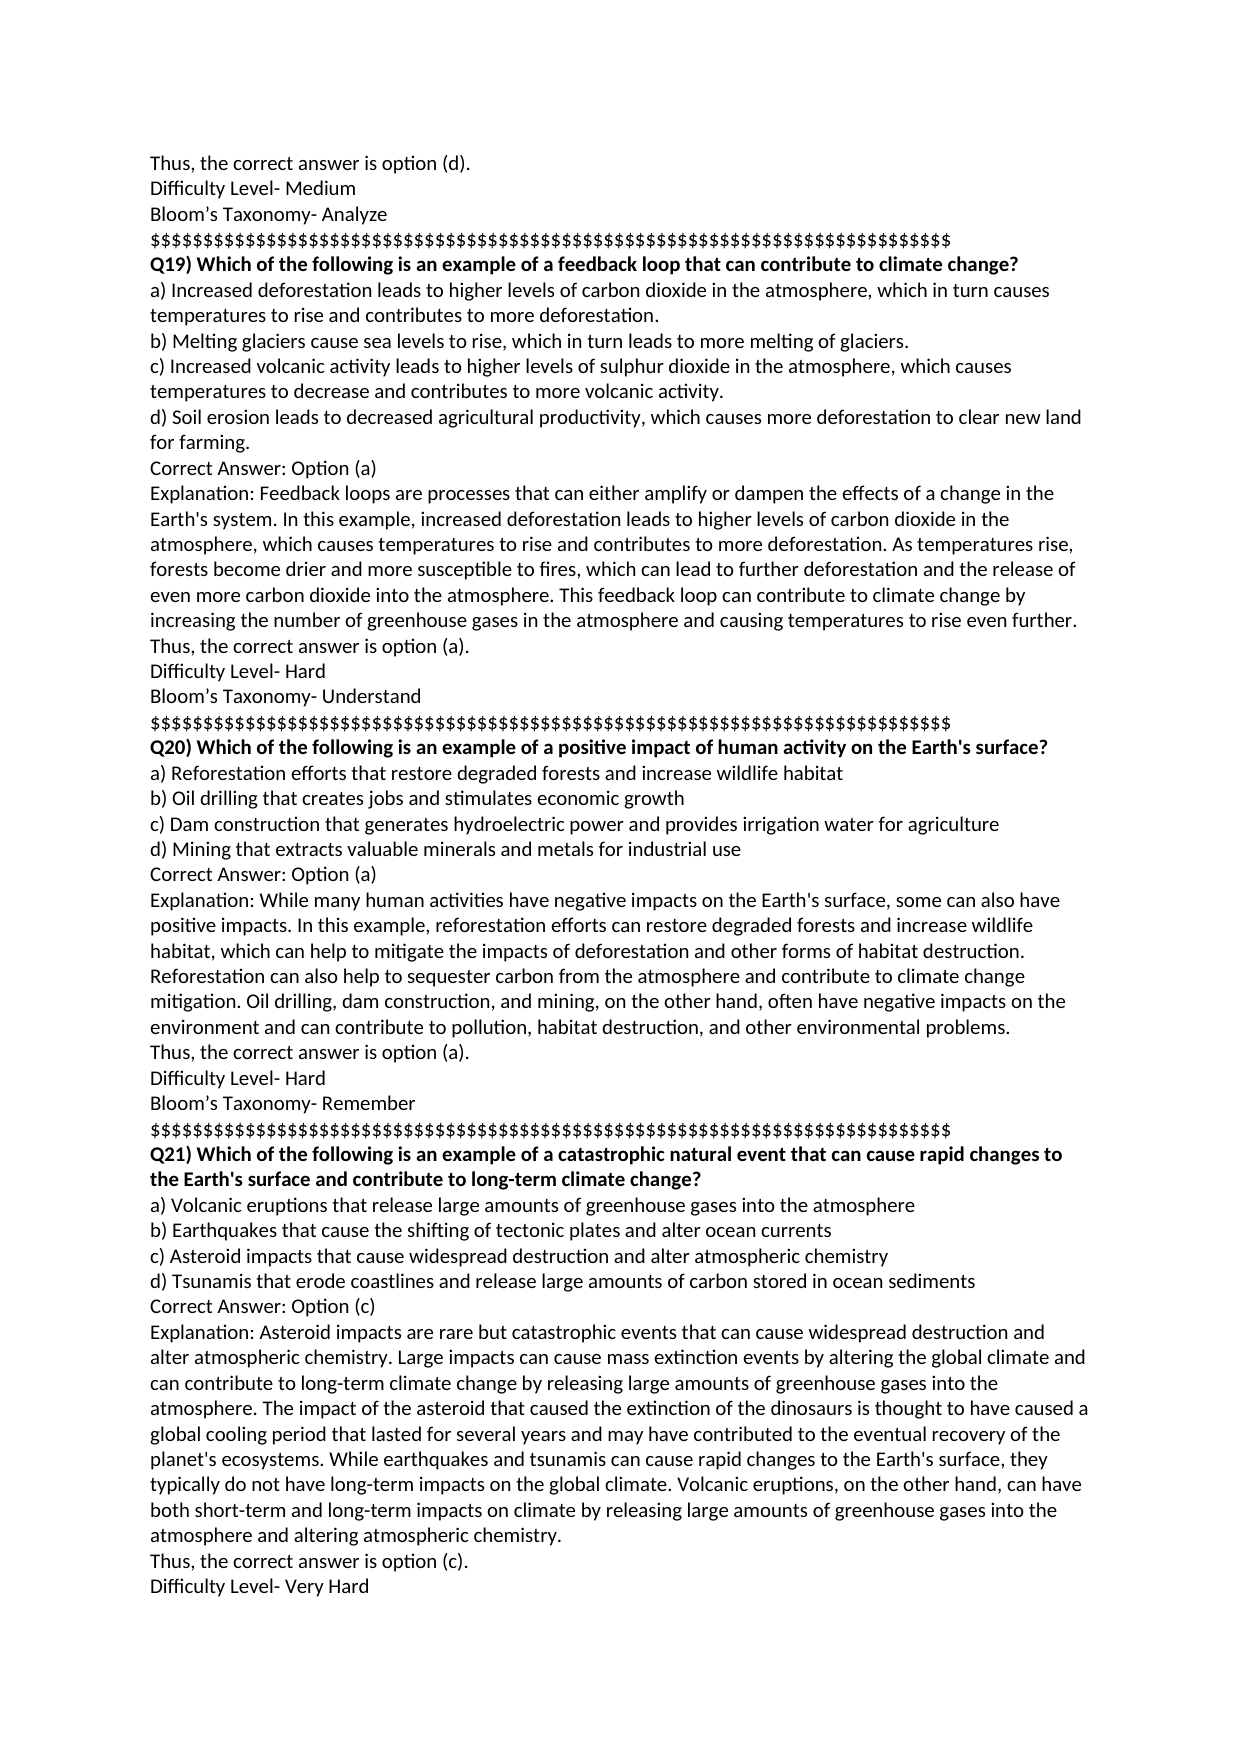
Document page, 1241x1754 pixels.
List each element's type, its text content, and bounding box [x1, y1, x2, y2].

text b) Oil drilling that creates jobs and stimulates economic growth [150, 785, 1090, 811]
text Q19) Which of the following is an example of a feedback loop that can contribute to climate change? [150, 252, 1090, 277]
text a) Reforestation efforts that restore degraded forests and increase wildlife habitat [150, 760, 1090, 785]
text c) Dam construction that generates hydroelectric power and provides irrigation water for agriculture [150, 811, 1090, 836]
text Bloom’s Taxonomy- Analyze [150, 201, 1090, 226]
text Bloom’s Taxonomy- Remember [150, 1090, 1090, 1116]
text b) Earthquakes that cause the shifting of tectonic plates and alter ocean currents [150, 1217, 1090, 1243]
text Explanation: While many human activities have negative impacts on the Earth's surface, some can also have positive impacts. In this example, reforestation efforts can restore degraded forests and increase wildlife habitat, which can help to mitigate the impacts of deforestation and other forms of habitat destruction. Reforestation can also help to sequester carbon from the atmosphere and contribute to climate change mitigation. Oil drilling, dam construction, and mining, on the other hand, often have negative impacts on the environment and can contribute to pollution, habitat destruction, and other environmental problems. [150, 887, 1090, 1039]
text d) Tsunamis that erode coastlines and release large amounts of carbon stored in ocean sediments [150, 1268, 1090, 1294]
text Explanation: Asteroid impacts are rare but catastrophic events that can cause widespread destruction and alter atmospheric chemistry. Large impacts can cause mass extinction events by altering the global climate and can contribute to long-term climate change by releasing large amounts of greenhouse gases into the atmosphere. The impact of the asteroid that caused the extinction of the dinosaurs is thought to have caused a global cooling period that lasted for several years and may have contributed to the eventual recovery of the planet's ecosystems. While earthquakes and tsunamis can cause rapid changes to the Earth's surface, they typically do not have long-term impacts on the global climate. Volcanic eruptions, on the other hand, can have both short-term and long-term impacts on climate by releasing large amounts of greenhouse gases into the atmosphere and altering atmospheric chemistry. [150, 1319, 1090, 1548]
text $$$$$$$$$$$$$$$$$$$$$$$$$$$$$$$$$$$$$$$$$$$$$$$$$$$$$$$$$$$$$$$$$$$$$$$$$$$$ [150, 226, 1090, 252]
text Explanation: Feedback loops are processes that can either amplify or dampen the effects of a change in the Earth's system. In this example, increased deforestation leads to higher levels of carbon dioxide in the atmosphere, which causes temperatures to rise and contributes to more deforestation. As temperatures rise, forests become drier and more susceptible to fires, which can lead to further deforestation and the release of even more carbon dioxide into the atmosphere. This feedback loop can contribute to climate change by increasing the number of greenhouse gases in the atmosphere and causing temperatures to rise even further. [150, 480, 1090, 633]
text Thus, the correct answer is option (d). [150, 150, 1090, 175]
text Difficulty Level- Hard [150, 658, 1090, 684]
text Thus, the correct answer is option (c). [150, 1548, 1090, 1573]
text Thus, the correct answer is option (a). [150, 633, 1090, 658]
text Correct Answer: Option (a) [150, 862, 1090, 887]
text Thus, the correct answer is option (a). [150, 1039, 1090, 1065]
text Q20) Which of the following is an example of a positive impact of human activity on the Earth's surface? [150, 734, 1090, 760]
text Difficulty Level- Medium [150, 175, 1090, 201]
text Correct Answer: Option (c) [150, 1294, 1090, 1319]
text a) Increased deforestation leads to higher levels of carbon dioxide in the atmosphere, which in turn causes temperatures to rise and contributes to more deforestation. [150, 277, 1090, 328]
text a) Volcanic eruptions that release large amounts of greenhouse gases into the atmosphere [150, 1192, 1090, 1217]
text Correct Answer: Option (a) [150, 455, 1090, 480]
text $$$$$$$$$$$$$$$$$$$$$$$$$$$$$$$$$$$$$$$$$$$$$$$$$$$$$$$$$$$$$$$$$$$$$$$$$$$$ [150, 709, 1090, 734]
text b) Melting glaciers cause sea levels to rise, which in turn leads to more melting of glaciers. [150, 328, 1090, 353]
text d) Mining that extracts valuable minerals and metals for industrial use [150, 836, 1090, 862]
text d) Soil erosion leads to decreased agricultural productivity, which causes more deforestation to clear new land for farming. [150, 404, 1090, 455]
text Q21) Which of the following is an example of a catastrophic natural event that can cause rapid changes to the Earth's surface and contribute to long-term climate change? [150, 1141, 1090, 1192]
text $$$$$$$$$$$$$$$$$$$$$$$$$$$$$$$$$$$$$$$$$$$$$$$$$$$$$$$$$$$$$$$$$$$$$$$$$$$$ [150, 1116, 1090, 1141]
text c) Increased volcanic activity leads to higher levels of sulphur dioxide in the atmosphere, which causes temperatures to decrease and contributes to more volcanic activity. [150, 353, 1090, 404]
text Difficulty Level- Hard [150, 1065, 1090, 1090]
text Bloom’s Taxonomy- Understand [150, 684, 1090, 709]
text c) Asteroid impacts that cause widespread destruction and alter atmospheric chemistry [150, 1243, 1090, 1268]
text Difficulty Level- Very Hard [150, 1573, 1090, 1599]
